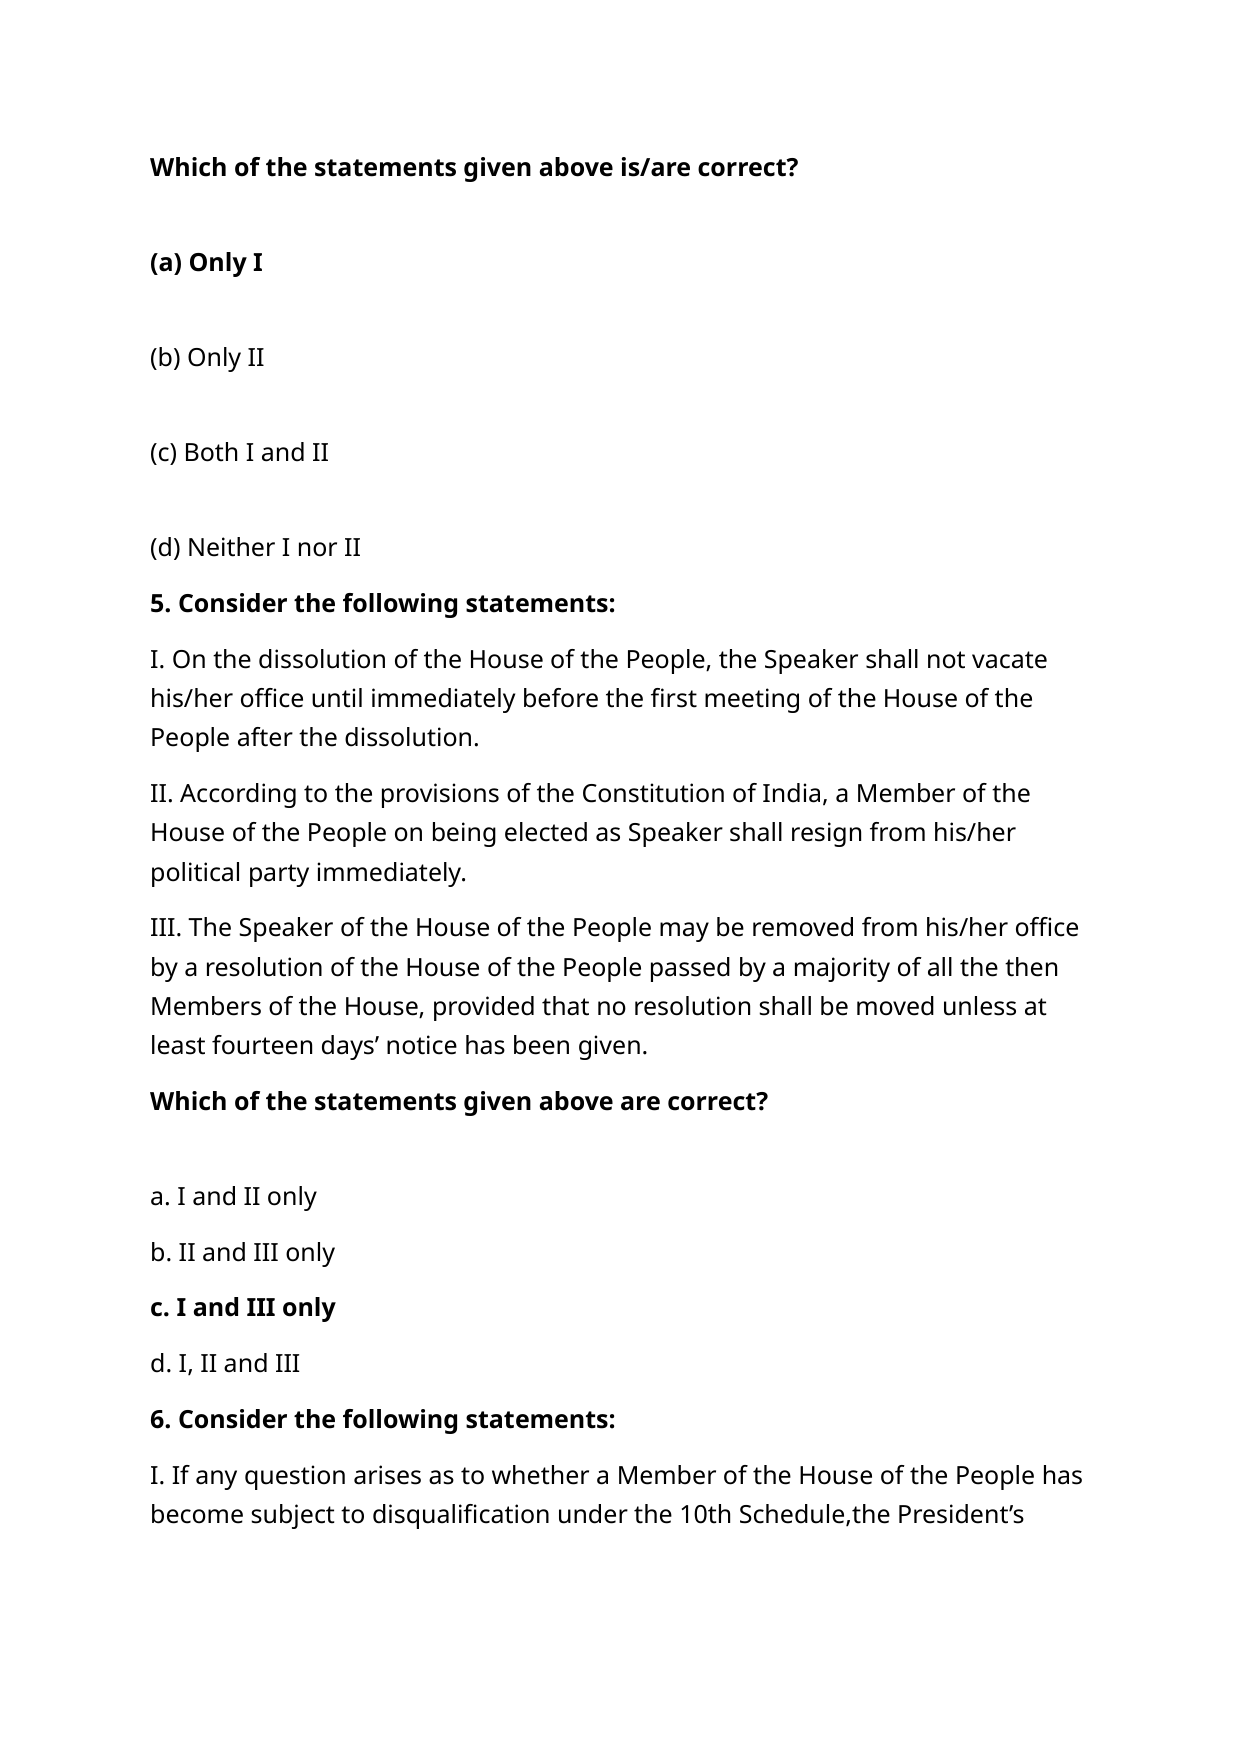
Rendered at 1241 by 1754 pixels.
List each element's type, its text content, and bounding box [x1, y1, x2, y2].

text d. I, II and III [150, 1346, 1090, 1380]
text c. I and III only [150, 1290, 1090, 1324]
text (c) Both I and II [150, 435, 1090, 508]
text (a) Only I [150, 245, 1090, 318]
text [150, 1457, 1090, 1531]
text b. II and III only [150, 1234, 1090, 1268]
text II. According to the provisions of the Constitution of India, a Member of the House of the People on being elected as Speaker shall resign from his/her political party immediately. [150, 776, 1090, 888]
text a. I and II only [150, 1178, 1090, 1212]
text Which of the statements given above are correct? [150, 1083, 1090, 1157]
text (d) Neither I nor II [150, 530, 1090, 564]
text I. On the dissolution of the House of the People, the Speaker shall not vacate his/her office until immediately before the first meeting of the House of the People after the dissolution. [150, 642, 1090, 754]
text 6. Consider the following statements: [150, 1402, 1090, 1436]
text III. The Speaker of the House of the People may be removed from his/her office by a resolution of the House of the People passed by a majority of all the then Members of the House, provided that no resolution shall be moved unless at least fourteen days’ notice has been given. [150, 910, 1090, 1062]
text Which of the statements given above is/are correct? [150, 150, 1090, 223]
text 5. Consider the following statements: [150, 586, 1090, 620]
text (b) Only II [150, 340, 1090, 413]
